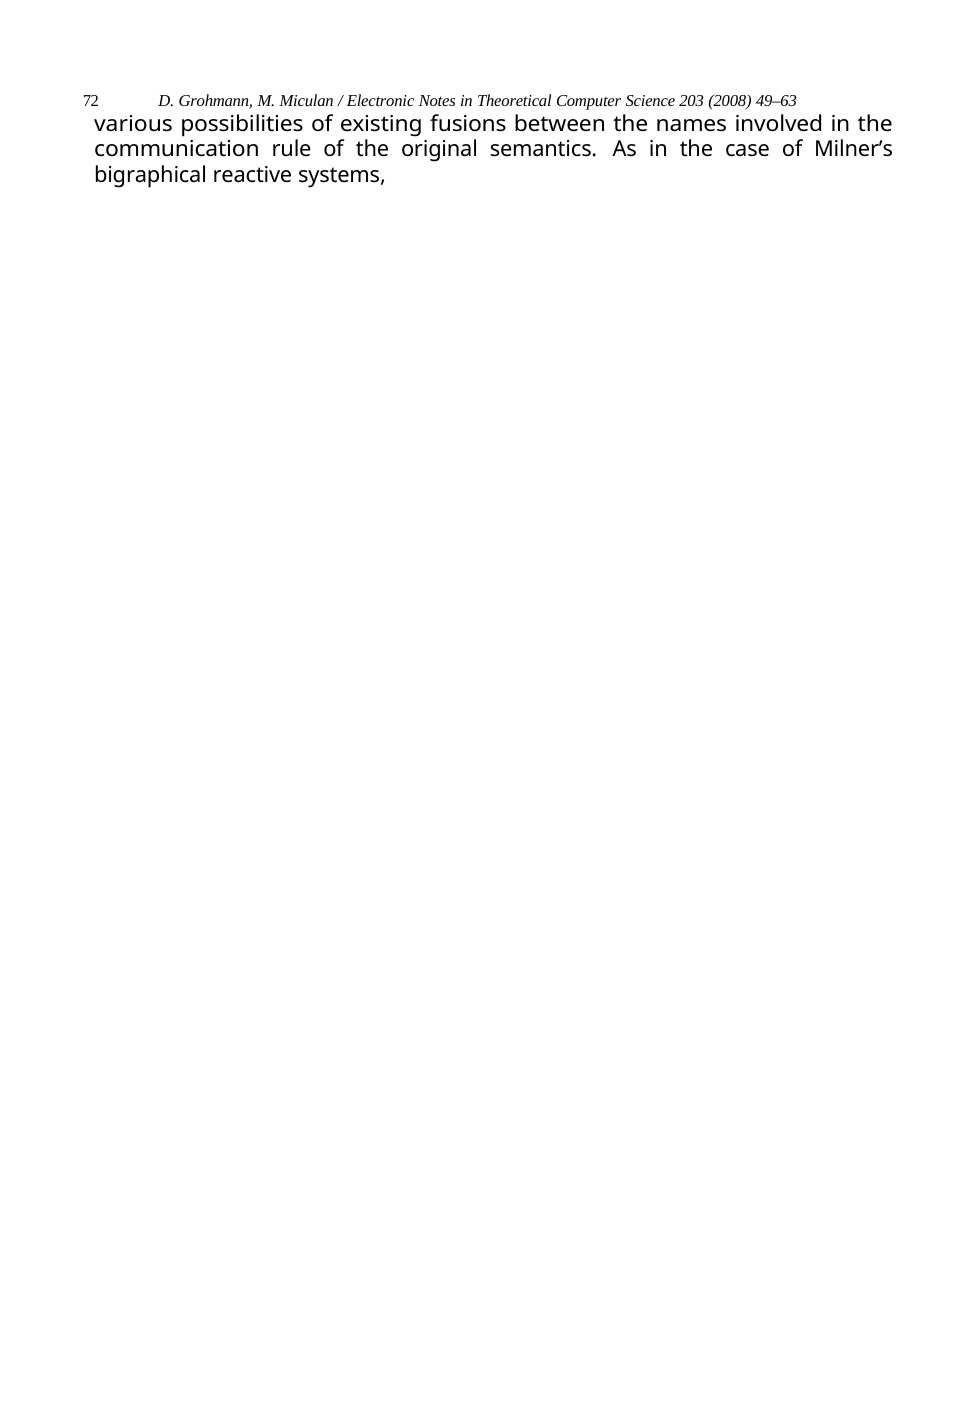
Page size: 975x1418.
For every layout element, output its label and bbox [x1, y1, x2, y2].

text [94, 110, 893, 189]
